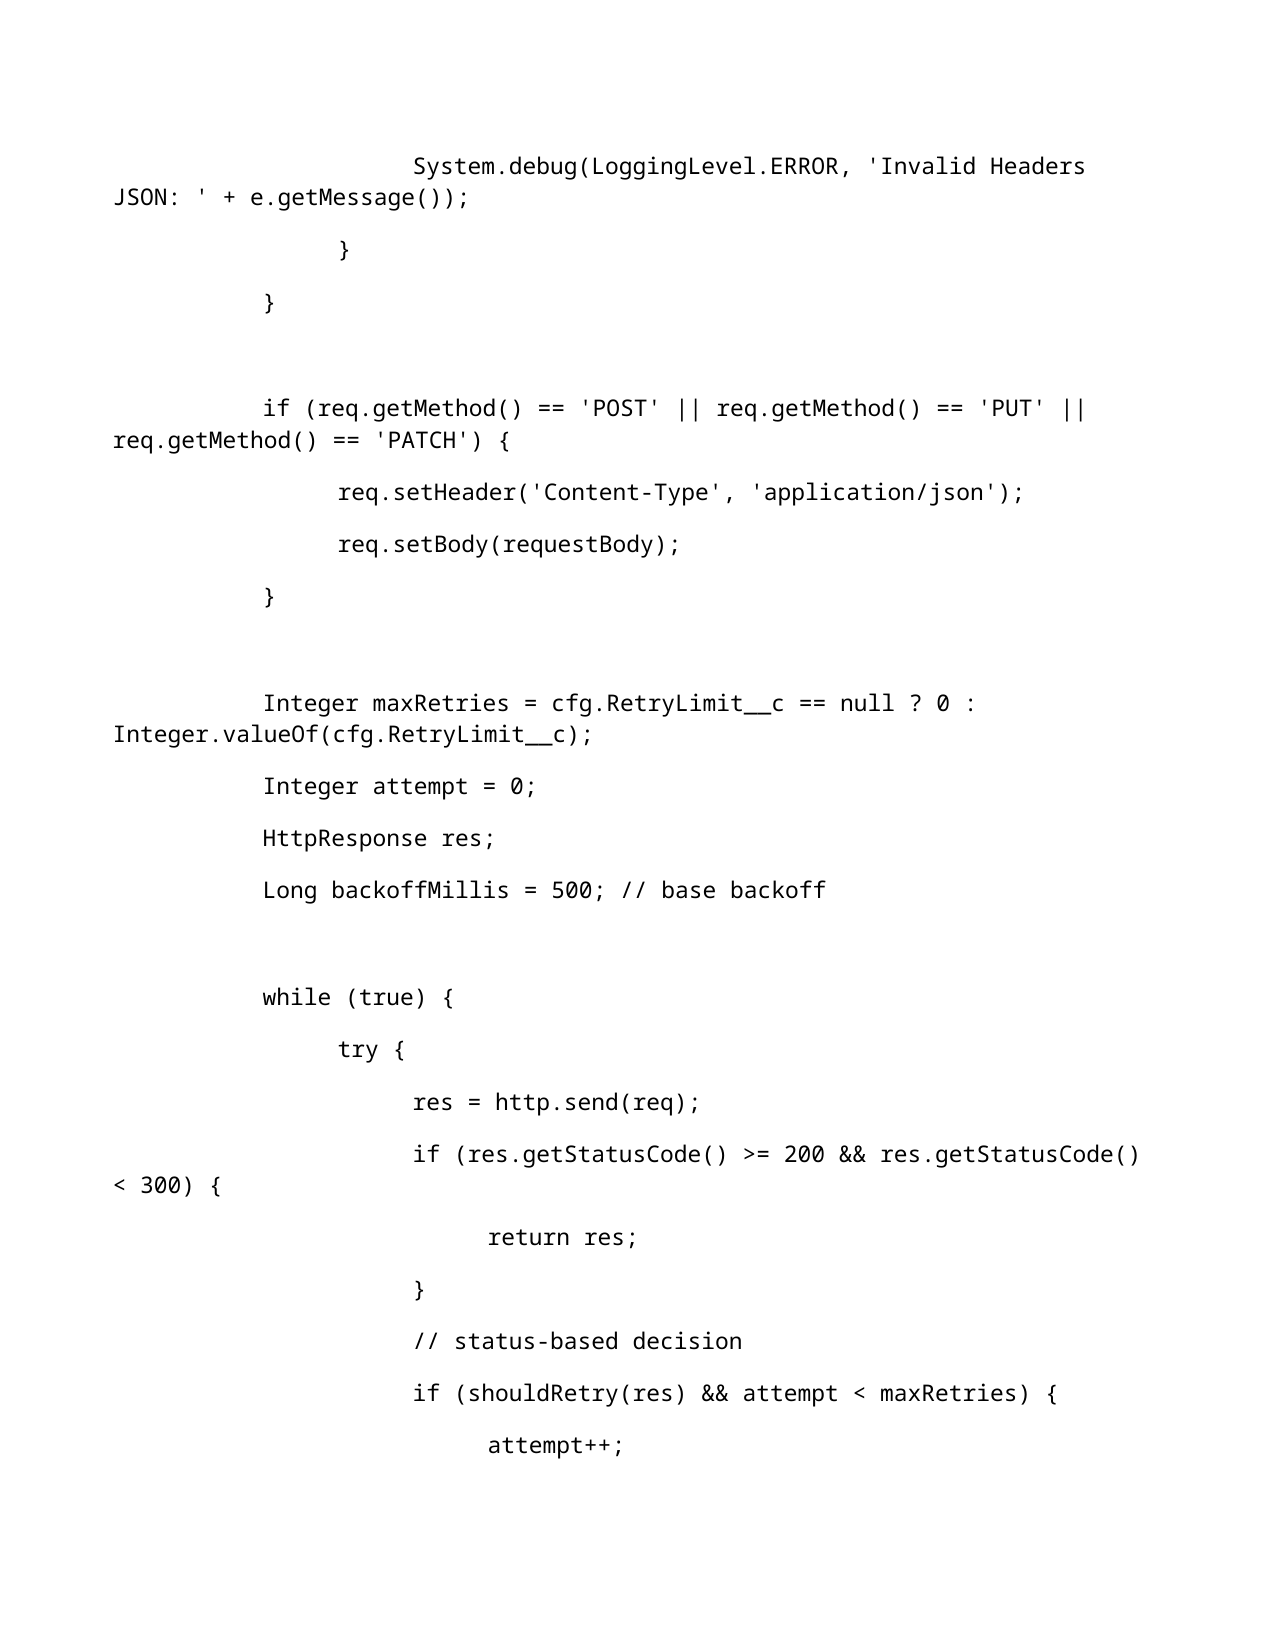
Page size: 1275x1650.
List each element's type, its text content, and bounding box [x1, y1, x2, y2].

text while (true) { [112, 981, 1162, 1013]
text System.debug(LoggingLevel.ERROR, 'Invalid Headers JSON: ' + e.getMessage()); [112, 150, 1162, 212]
text } [112, 580, 1162, 611]
text res = http.send(req); [112, 1086, 1162, 1117]
text } [112, 1273, 1162, 1304]
text Integer maxRetries = cfg.RetryLimit__c == null ? 0 : Integer.valueOf(cfg.RetryLimit__c); [112, 687, 1162, 749]
text } [112, 233, 1162, 264]
text try { [112, 1033, 1162, 1065]
text } [112, 285, 1162, 317]
text if (req.getMethod() == 'POST' || req.getMethod() == 'PUT' || req.getMethod() == 'PATCH') { [112, 392, 1162, 455]
text HttpResponse res; [112, 822, 1162, 853]
text Long backoffMillis = 500; // base backoff [112, 874, 1162, 906]
text return res; [112, 1221, 1162, 1252]
text req.setBody(requestBody); [112, 528, 1162, 559]
text if (shouldRetry(res) && attempt < maxRetries) { [112, 1377, 1162, 1408]
text Integer attempt = 0; [112, 770, 1162, 801]
text attempt++; [112, 1429, 1162, 1461]
text // status-based decision [112, 1325, 1162, 1356]
text if (res.getStatusCode() >= 200 && res.getStatusCode() < 300) { [112, 1138, 1162, 1200]
text req.setHeader('Content-Type', 'application/json'); [112, 476, 1162, 507]
